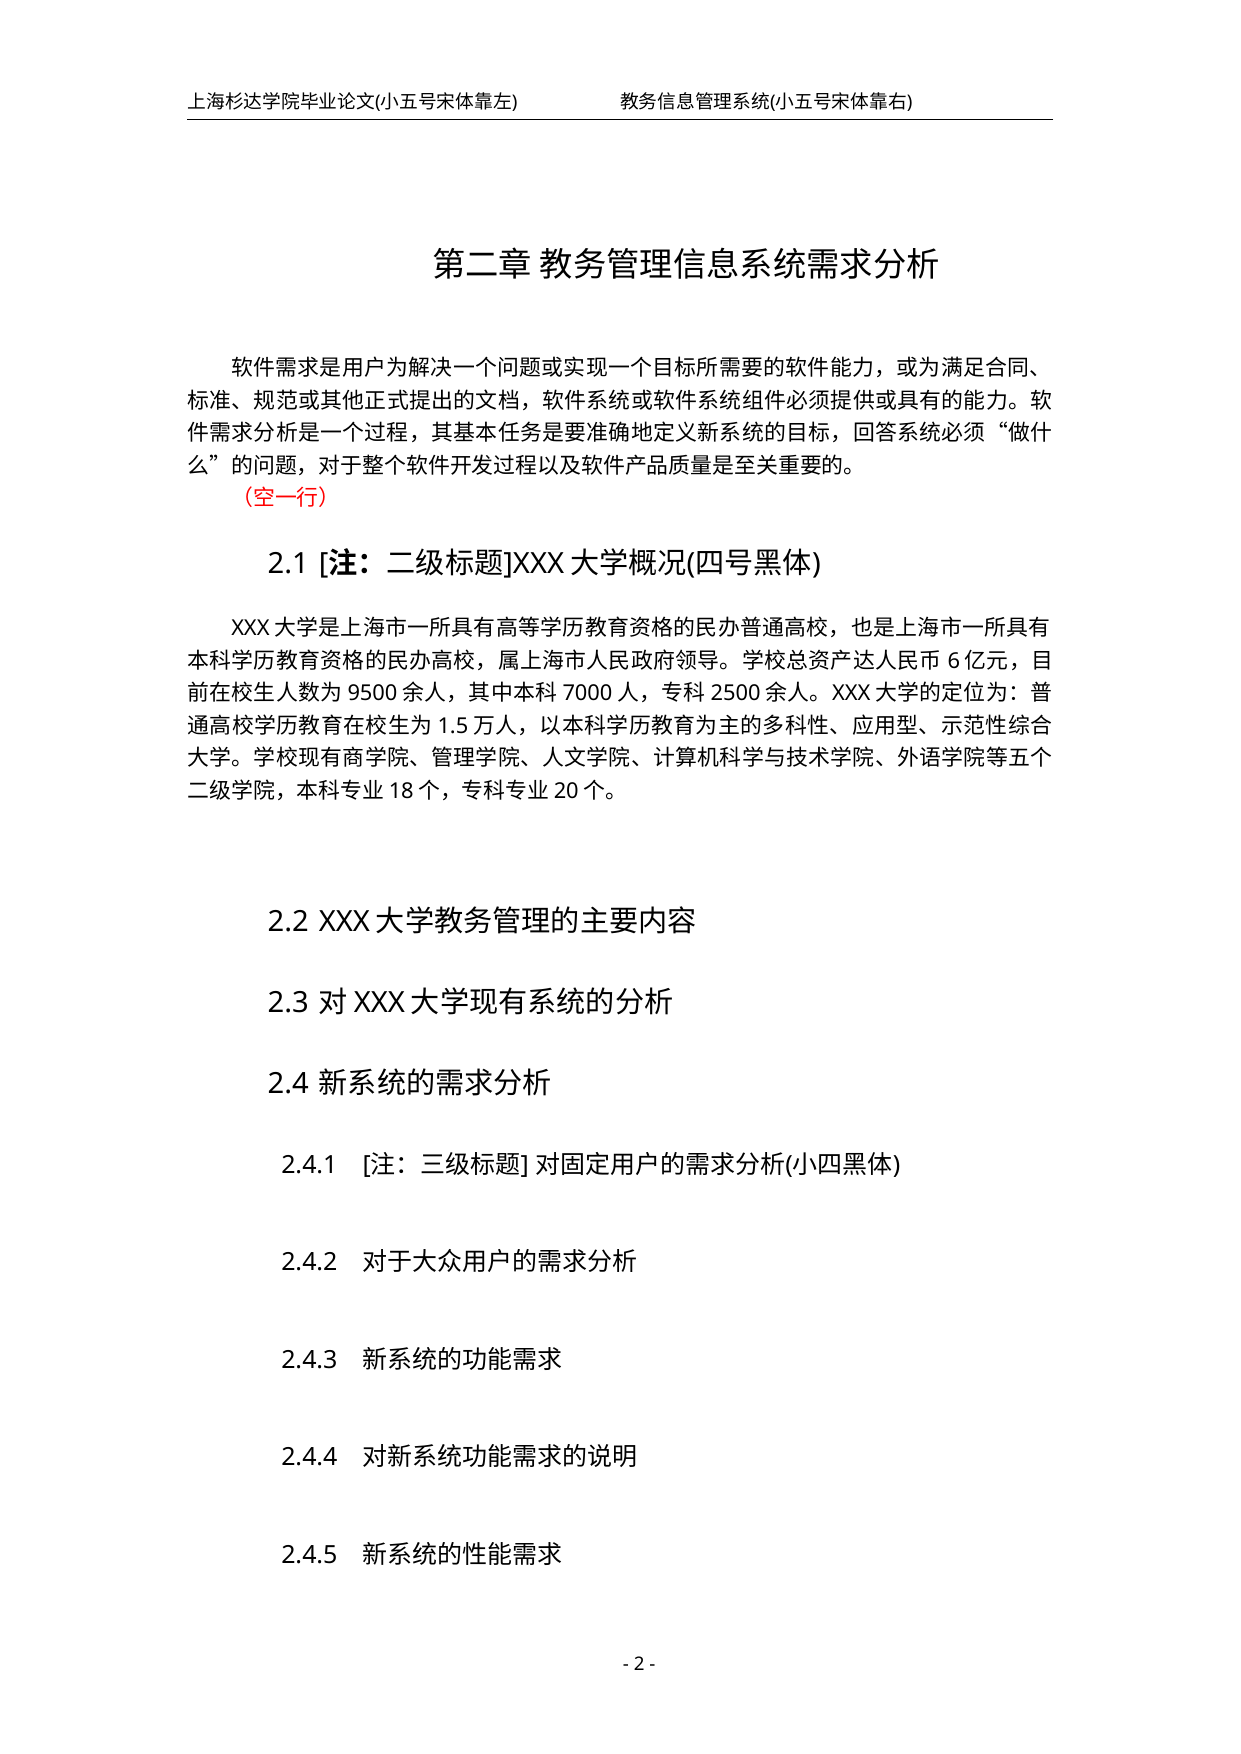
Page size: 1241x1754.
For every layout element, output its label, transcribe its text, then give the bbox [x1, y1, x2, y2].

subtitle 对新系统功能需求的说明 [231, 1422, 1053, 1487]
subtitle 对于大众用户的需求分析 [231, 1227, 1053, 1292]
text 软件需求是用户为解决一个问题或实现一个目标所需要的软件能力，或为满足合同、标准、规范或其他正式提出的文档，软件系统或软件系统组件必须提供或具有的能力。软件需求分析是一个过程，其基本任务是要准确地定义新系统的目标，回答系统必须“做什么”的问题，对于整个软件开发过程以及软件产品质量是至关重要的。 [187, 350, 1053, 480]
subtitle [注：三级标题] 对固定用户的需求分析(小四黑体) [231, 1130, 1053, 1195]
subtitle [注：二级标题]XXX大学概况(四号黑体) [209, 529, 1053, 594]
subtitle 新系统的功能需求 [231, 1325, 1053, 1390]
subtitle 第二章 教务管理信息系统需求分析 [231, 243, 1053, 285]
subtitle 新系统的性能需求 [231, 1520, 1053, 1585]
text （空一行） [187, 480, 1053, 512]
subtitle XXX大学教务管理的主要内容 [209, 886, 1053, 951]
text XXX大学是上海市一所具有高等学历教育资格的民办普通高校，也是上海市一所具有本科学历教育资格的民办高校，属上海市人民政府领导。学校总资产达人民币6亿元，目前在校生人数为9500余人，其中本科7000人，专科2500余人。XXX大学的定位为：普通高校学历教育在校生为1.5万人，以本科学历教育为主的多科性、应用型、示范性综合大学。学校现有商学院、管理学院、人文学院、计算机科学与技术学院、外语学院等五个二级学院，本科专业18个，专科专业20个。 [187, 610, 1053, 805]
subtitle 对XXX大学现有系统的分析 [209, 967, 1053, 1032]
subtitle 新系统的需求分析 [209, 1049, 1053, 1114]
